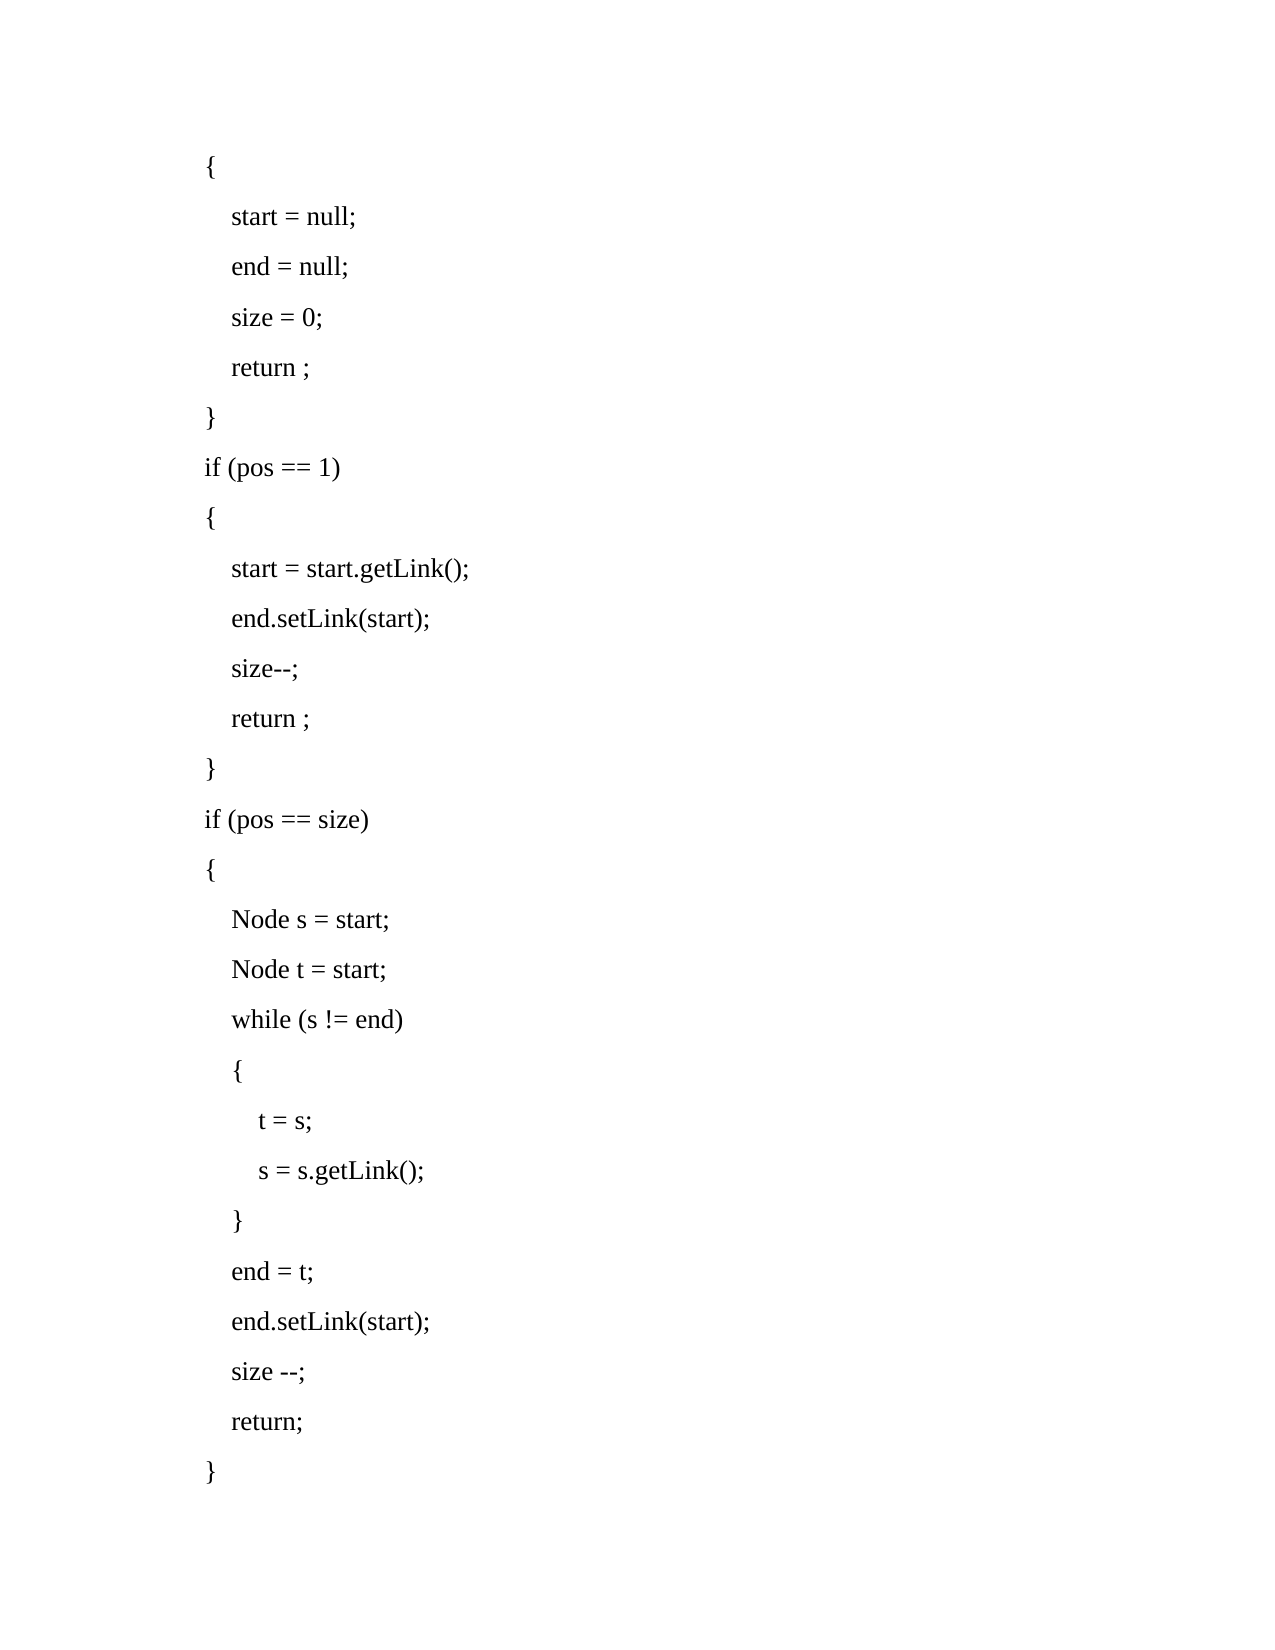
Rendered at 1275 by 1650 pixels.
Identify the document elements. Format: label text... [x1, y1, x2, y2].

text size --; [150, 1355, 1125, 1386]
text end = t; [150, 1254, 1125, 1286]
text end = null; [150, 250, 1125, 282]
text end.setLink(start); [150, 1305, 1125, 1336]
text if (pos == size) [150, 803, 1125, 834]
text end.setLink(start); [150, 602, 1125, 633]
text } [150, 401, 1125, 432]
text return ; [150, 702, 1125, 733]
text while (s != end) [150, 1003, 1125, 1035]
text start = start.getLink(); [150, 552, 1125, 583]
text size--; [150, 652, 1125, 683]
text Node t = start; [150, 953, 1125, 984]
text { [150, 501, 1125, 533]
text } [150, 1455, 1125, 1487]
text } [150, 1204, 1125, 1236]
text { [150, 150, 1125, 181]
text start = null; [150, 200, 1125, 231]
text return ; [150, 351, 1125, 382]
text { [150, 853, 1125, 884]
text s = s.getLink(); [150, 1154, 1125, 1185]
text return; [150, 1405, 1125, 1436]
text } [150, 752, 1125, 784]
text { [150, 1054, 1125, 1085]
text Node s = start; [150, 903, 1125, 934]
text size = 0; [150, 301, 1125, 332]
text t = s; [150, 1104, 1125, 1135]
text if (pos == 1) [150, 451, 1125, 482]
